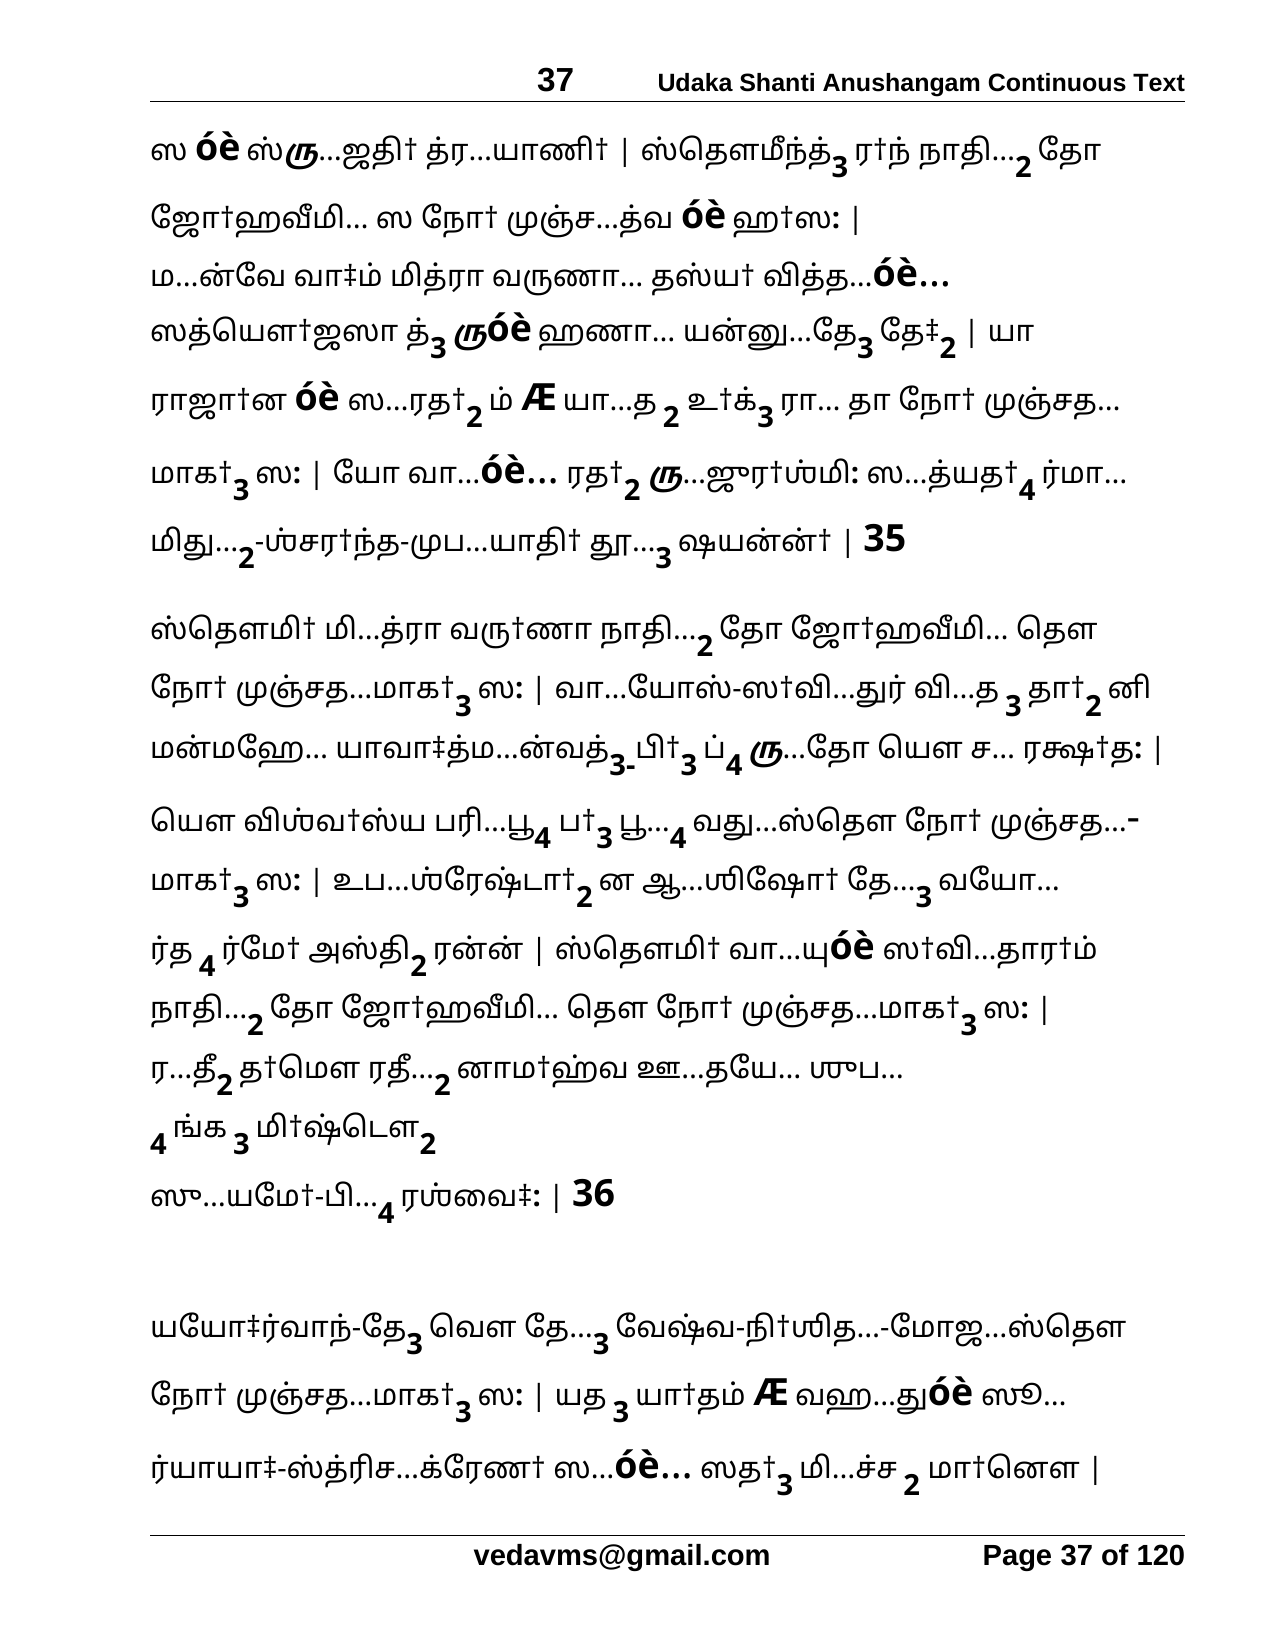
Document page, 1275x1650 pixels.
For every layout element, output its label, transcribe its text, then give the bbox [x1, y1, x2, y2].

text யௌ விஶ்வ†ஸ்ய பரி…பூ4 ப†3பூ…4வது…ஸ்தௌ நோ† முஞ்சத…- மாக†3ஸ: | உப…ஶ்ரேஷ்டா†2ன ஆ…ஶிஷோ† தே…3வயோ…ர்த4ர்மே† அஸ்தி2ரன்ன் | ஸ்தௌமி† வா…யுóè ஸ†வி…தார†ம் நாதி…2தோ ஜோ†ஹவீமி… தௌ நோ† முஞ்சத…மாக†3ஸ: | [150, 787, 1185, 1044]
text ஸ்தௌமி† மி…த்ரா வரு†ணா நாதி…2தோ ஜோ†ஹவீமி… தௌ நோ† முஞ்சத…மாக†3ஸ: | வா…யோஸ்-ஸ†வி…துர் வி…த3தா†2னி மன்மஹே… யாவா‡த்ம…ன்வத்3-பி†3ப்4ரு…தோ யௌ ச… ரக்ஷ†த: | [150, 608, 1185, 784]
text ஸு…யமே†-பி…4ரஶ்வை‡: | 36 [150, 1166, 1185, 1232]
text ர…தீ2த†மௌ ரதீ…2னாம†ஹ்வ ஊ…தயே… ஶுப…4ங்க3மி†ஷ்டௌ2 [150, 1047, 1185, 1163]
text ம…ன்வே வா‡ம் மித்ரா வருணா… தஸ்ய† வித்த…óè… ஸத்யௌ†ஜஸா த்3ருóèஹணா… யன்னு…தே3தே‡2 | யா ராஜா†னóè ஸ…ரத†2ம் Æயா…த2 உ†க்3ரா… தா நோ† முஞ்சத…மாக†3ஸ: | யோ வா…óè… ரத†2 ரு…ஜுர†ஶ்மி: ஸ…த்யத†4ர்மா… மிது…2-ஶ்சர†ந்த-முப…யாதி† தூ…3ஷயன்ன்† | 35 [150, 242, 1185, 577]
text யஸ் ஸ†ங்க்3ரா…மந் நய†தி… ஸம் Æவ…ஶீ யு…தே4 ய: பு…ஷ்டானி† ஸóèஸ்ரு…ஜதி† த்ர…யாணி† | ஸ்தௌமீந்த்3ர†ந் நாதி…2தோ ஜோ†ஹவீமி… ஸ நோ† முஞ்ச…த்வóèஹ†ஸ: | [150, 120, 1185, 239]
text யயோ‡ர்வாந்-தே3வௌ தே…3வேஷ்வ-நி†ஶித…-மோஜ…ஸ்தௌ நோ† முஞ்சத…மாக†3ஸ: | யத3யா†தம் Æவஹ…துóè ஸூ…ர்யாயா‡-ஸ்த்ரிச…க்ரேண† ஸ…óè… ஸத†3மி…ச்ச2 மா†னௌ | [150, 1306, 1185, 1504]
